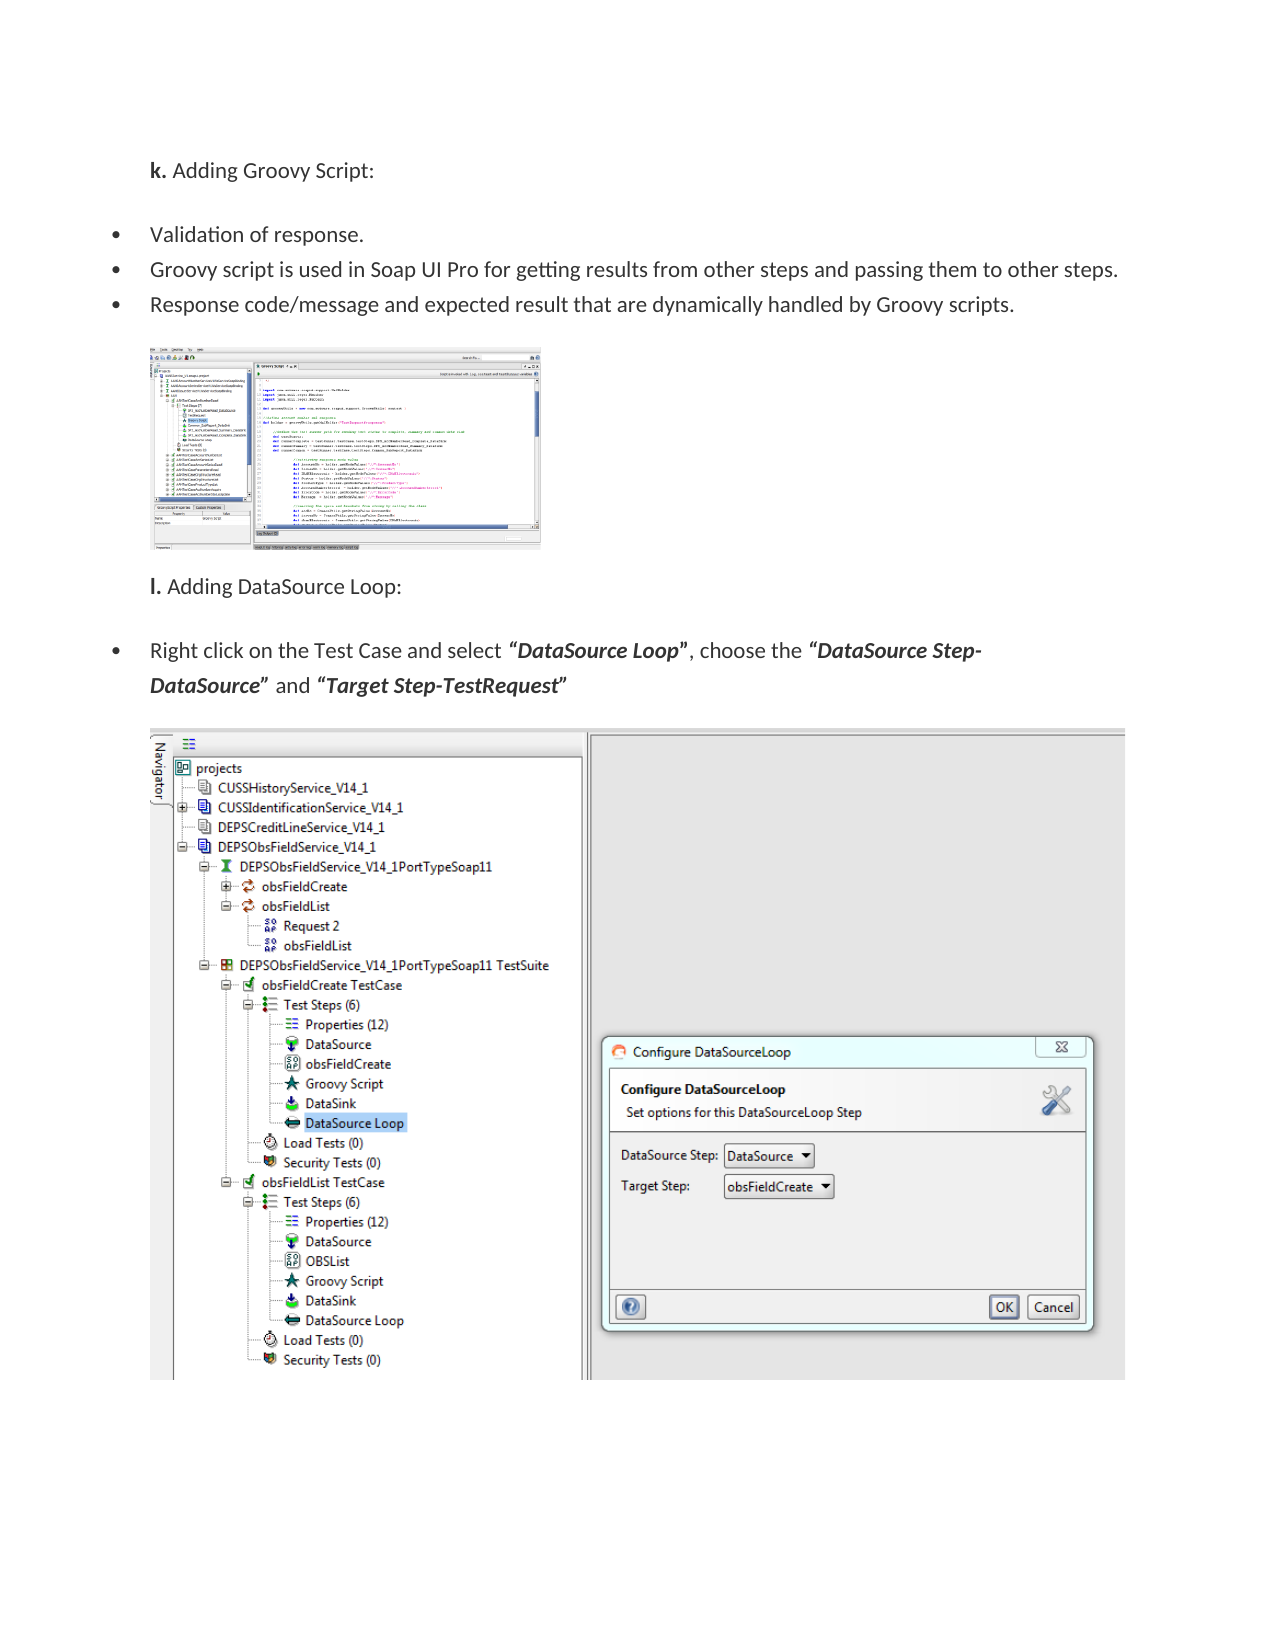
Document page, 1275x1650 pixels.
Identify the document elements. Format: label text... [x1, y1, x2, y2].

text l. Adding DataSource Loop: [150, 566, 1125, 601]
list Right click on the Test Case and select “DataSource Loop”, choose the “DataSource Step-DataSource” and “Target Step-TestRequest” [112, 630, 1125, 699]
picture [150, 347, 541, 551]
list Response code/message and expected result that are dynamically handled by Groovy scripts. [112, 283, 1125, 318]
list Groovy script is used in Soap UI Pro for getting results from other steps and passing them to other steps. [112, 248, 1125, 283]
list Validation of response. [112, 214, 1125, 248]
text k. Adding Groovy Script: [150, 150, 1125, 185]
picture [150, 728, 1125, 1380]
